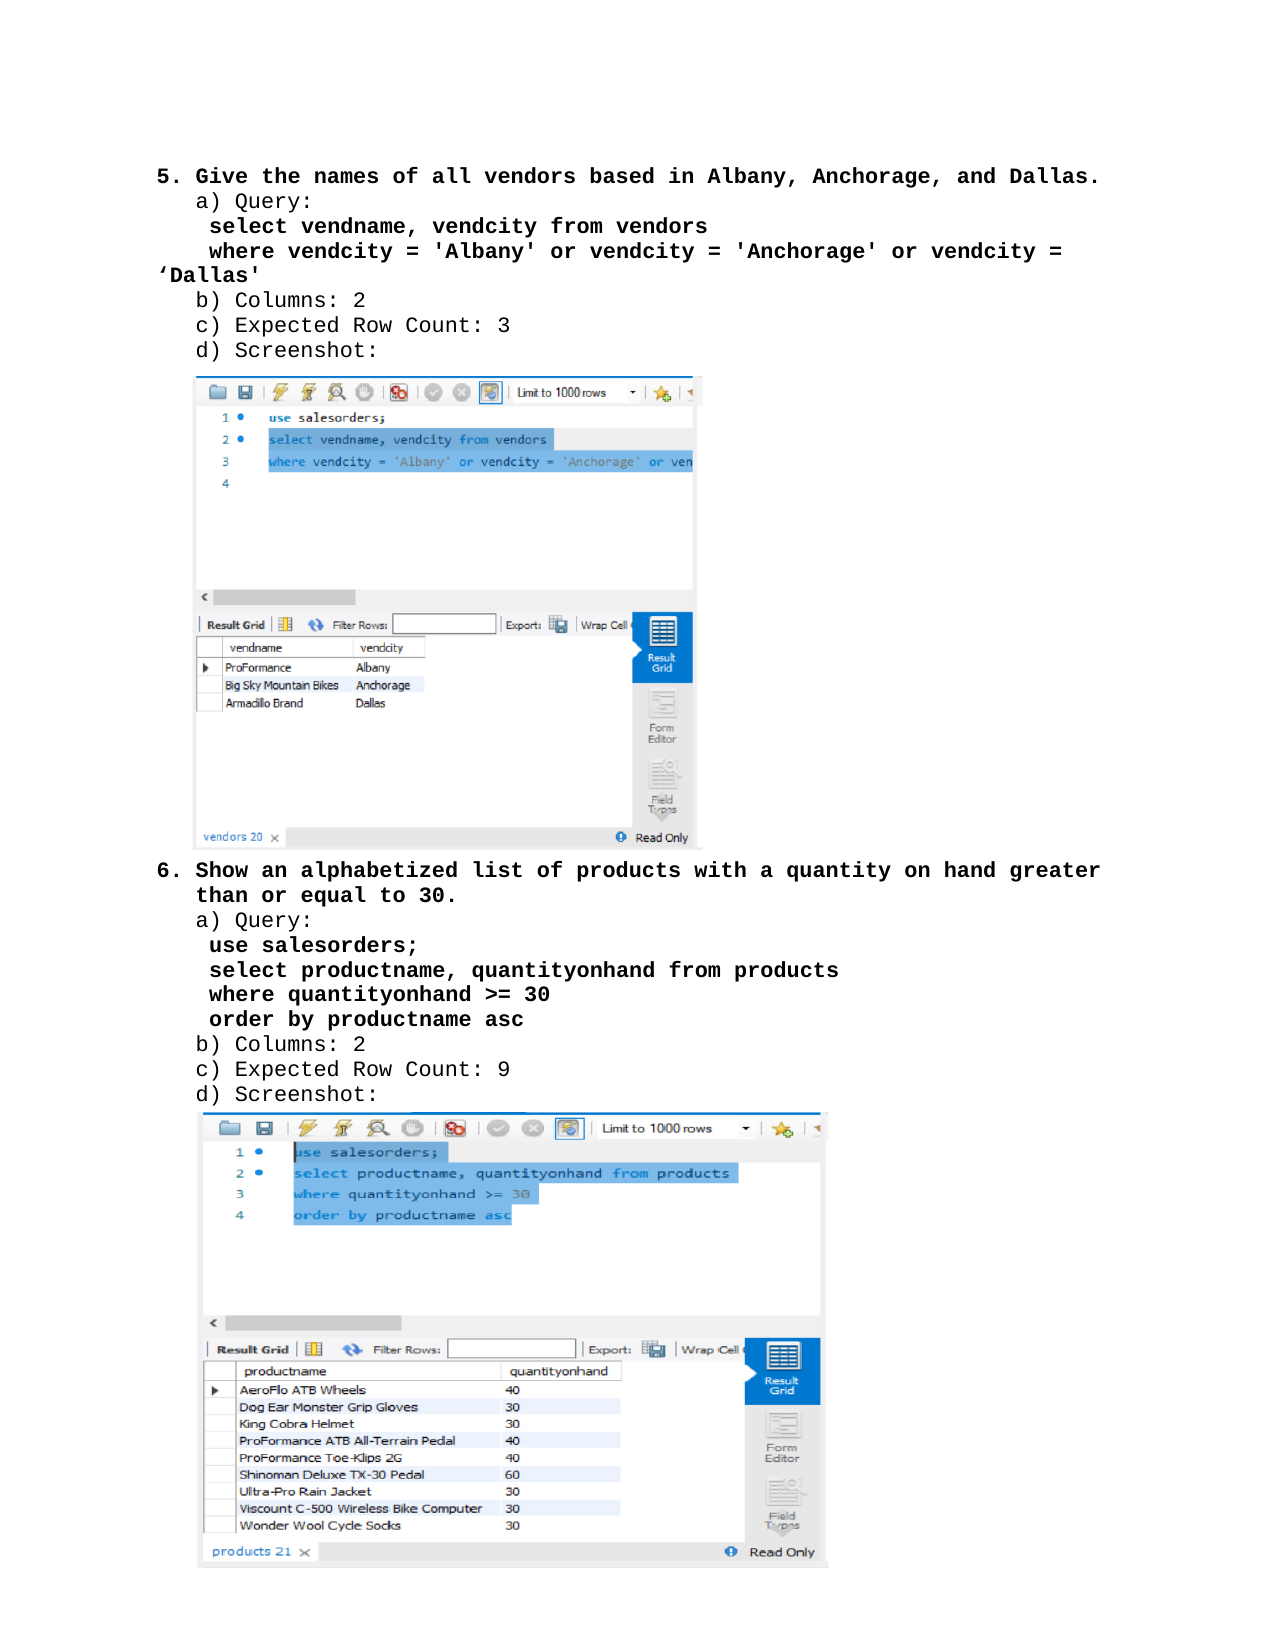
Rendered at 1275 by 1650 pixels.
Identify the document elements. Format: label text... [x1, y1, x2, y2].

text select vendname, vendcity from vendors where vendcity = 'Albany' or vendcity = 'Anchorage' or vendcity = ‘Dallas' [156, 215, 1144, 289]
list Screenshot: [195, 1083, 1144, 1107]
list Show an alphabetized list of products with a quantity on hand greater than or equal to 30. [156, 859, 1144, 909]
picture [197, 1112, 829, 1568]
list Columns: 2 [195, 1033, 1144, 1058]
list Expected Row Count: 9 [195, 1058, 1144, 1083]
picture [192, 376, 703, 850]
list Screenshot: [195, 339, 1144, 364]
list Columns: 2 [195, 289, 1144, 314]
list Expected Row Count: 3 [195, 314, 1144, 339]
list Query: [195, 909, 1144, 934]
text use salesorders; select productname, quantityonhand from products where quantityonhand >= 30 order by productname asc [156, 934, 1144, 1033]
list Give the names of all vendors based in Albany, Anchorage, and Dallas. [156, 165, 1144, 190]
list Query: [195, 190, 1144, 215]
